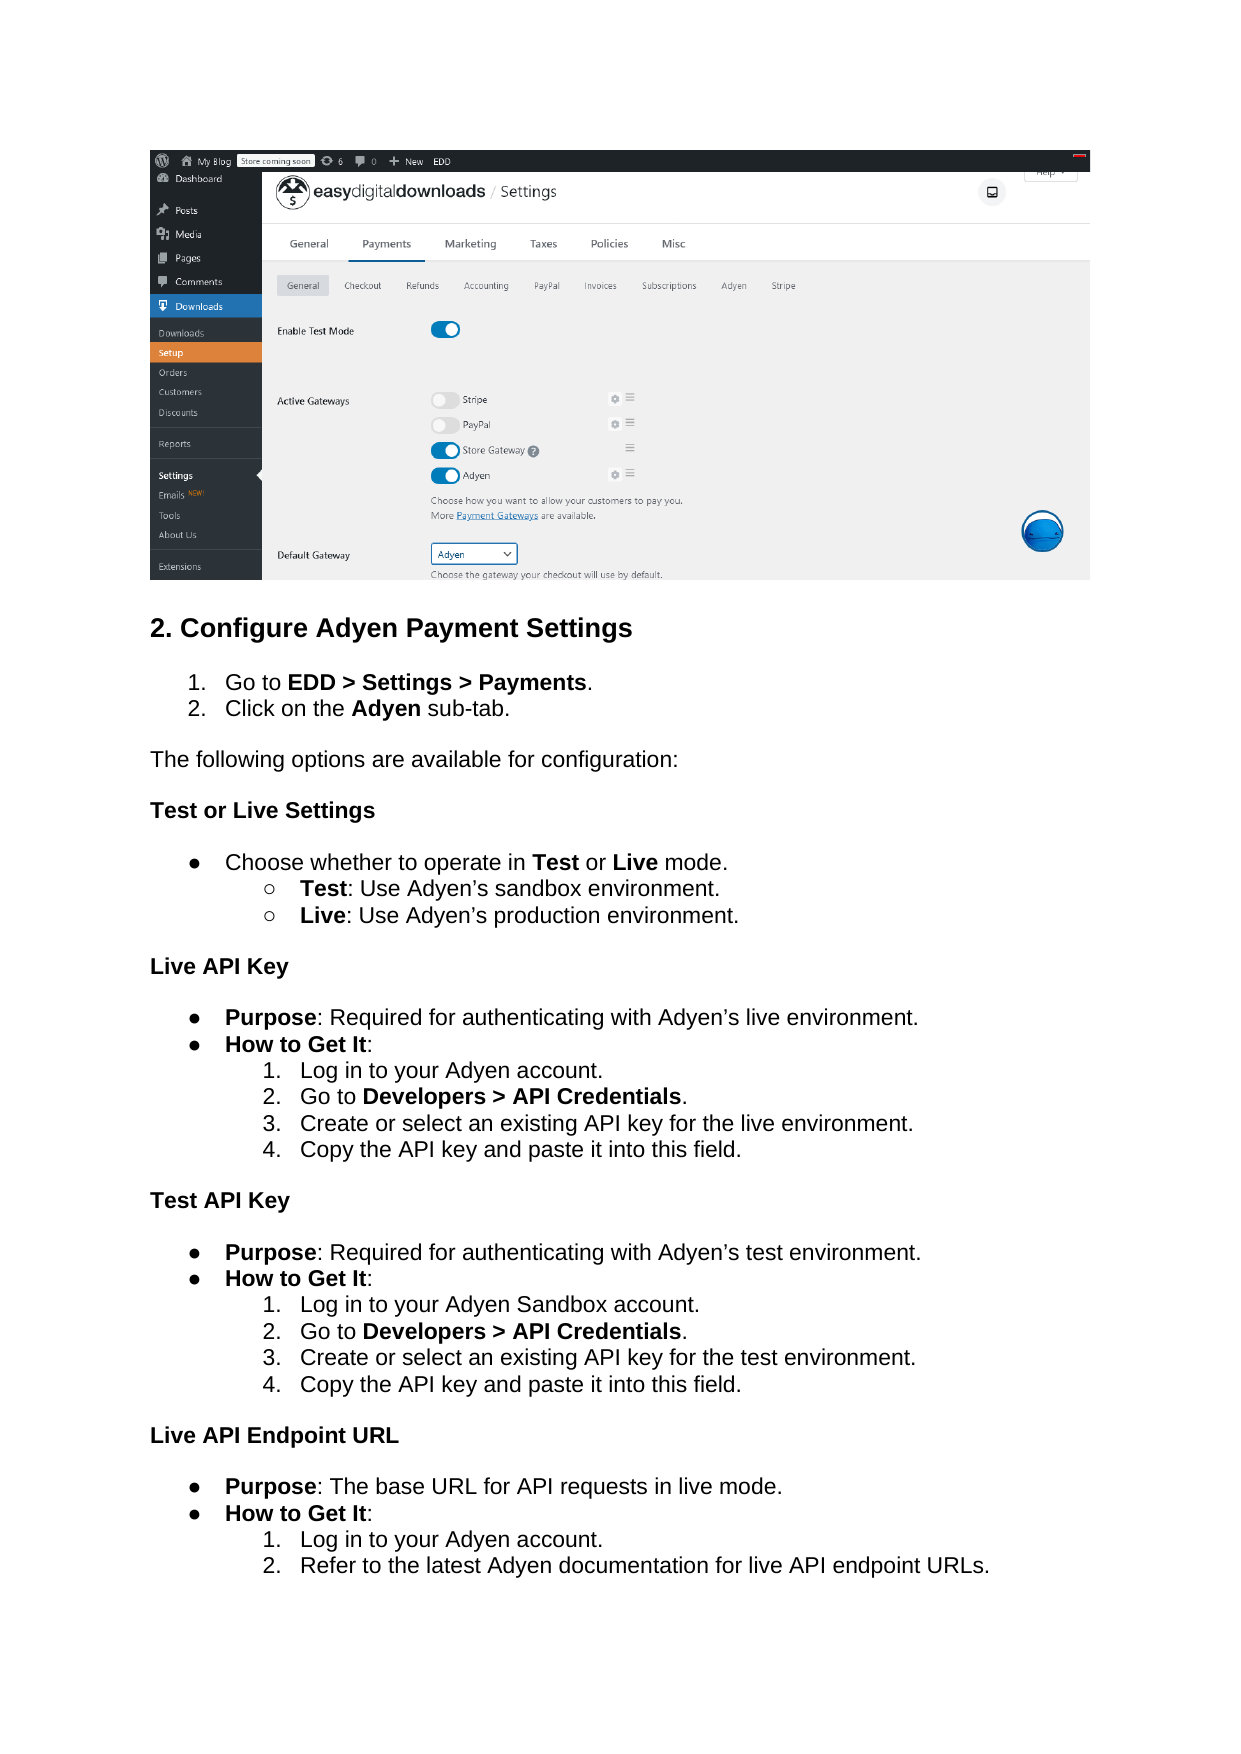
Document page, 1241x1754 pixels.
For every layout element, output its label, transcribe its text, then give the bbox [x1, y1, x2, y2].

list How to Get It: [187, 1499, 1090, 1526]
subtitle Live API Endpoint URL [150, 1422, 1090, 1448]
list How to Get It: [187, 1031, 1090, 1057]
list Create or select an existing API key for the live environment. [262, 1110, 1090, 1136]
list Log in to your Adyen account. [262, 1526, 1090, 1552]
list Choose whether to operate in Test or Live mode. [187, 849, 1090, 875]
list Refer to the latest Adyen documentation for live API endpoint URLs. [262, 1552, 1090, 1579]
subtitle Test or Live Settings [150, 797, 1090, 824]
subtitle Live API Key [150, 953, 1090, 979]
list Go to Developers > API Credentials. [262, 1083, 1090, 1110]
list Copy the API key and paste it into this field. [262, 1136, 1090, 1162]
list Purpose: The base URL for API requests in live mode. [187, 1473, 1090, 1499]
list Test: Use Adyen’s sandbox environment. [262, 875, 1090, 902]
text The following options are available for configuration: [150, 746, 1090, 772]
subtitle 2. Configure Adyen Payment Settings [150, 612, 1090, 643]
list Go to Developers > API Credentials. [262, 1318, 1090, 1344]
list Copy the API key and paste it into this field. [262, 1371, 1090, 1397]
list Go to EDD > Settings > Payments. [187, 668, 1090, 695]
list Purpose: Required for authenticating with Adyen’s live environment. [187, 1004, 1090, 1031]
list Click on the Adyen sub-tab. [187, 695, 1090, 721]
picture [150, 150, 1091, 580]
list How to Get It: [187, 1265, 1090, 1291]
list Live: Use Adyen’s production environment. [262, 902, 1090, 928]
list Create or select an existing API key for the test environment. [262, 1344, 1090, 1371]
list Log in to your Adyen Sandbox account. [262, 1291, 1090, 1318]
list Log in to your Adyen account. [262, 1057, 1090, 1083]
subtitle Test API Key [150, 1187, 1090, 1214]
list Purpose: Required for authenticating with Adyen’s test environment. [187, 1239, 1090, 1265]
